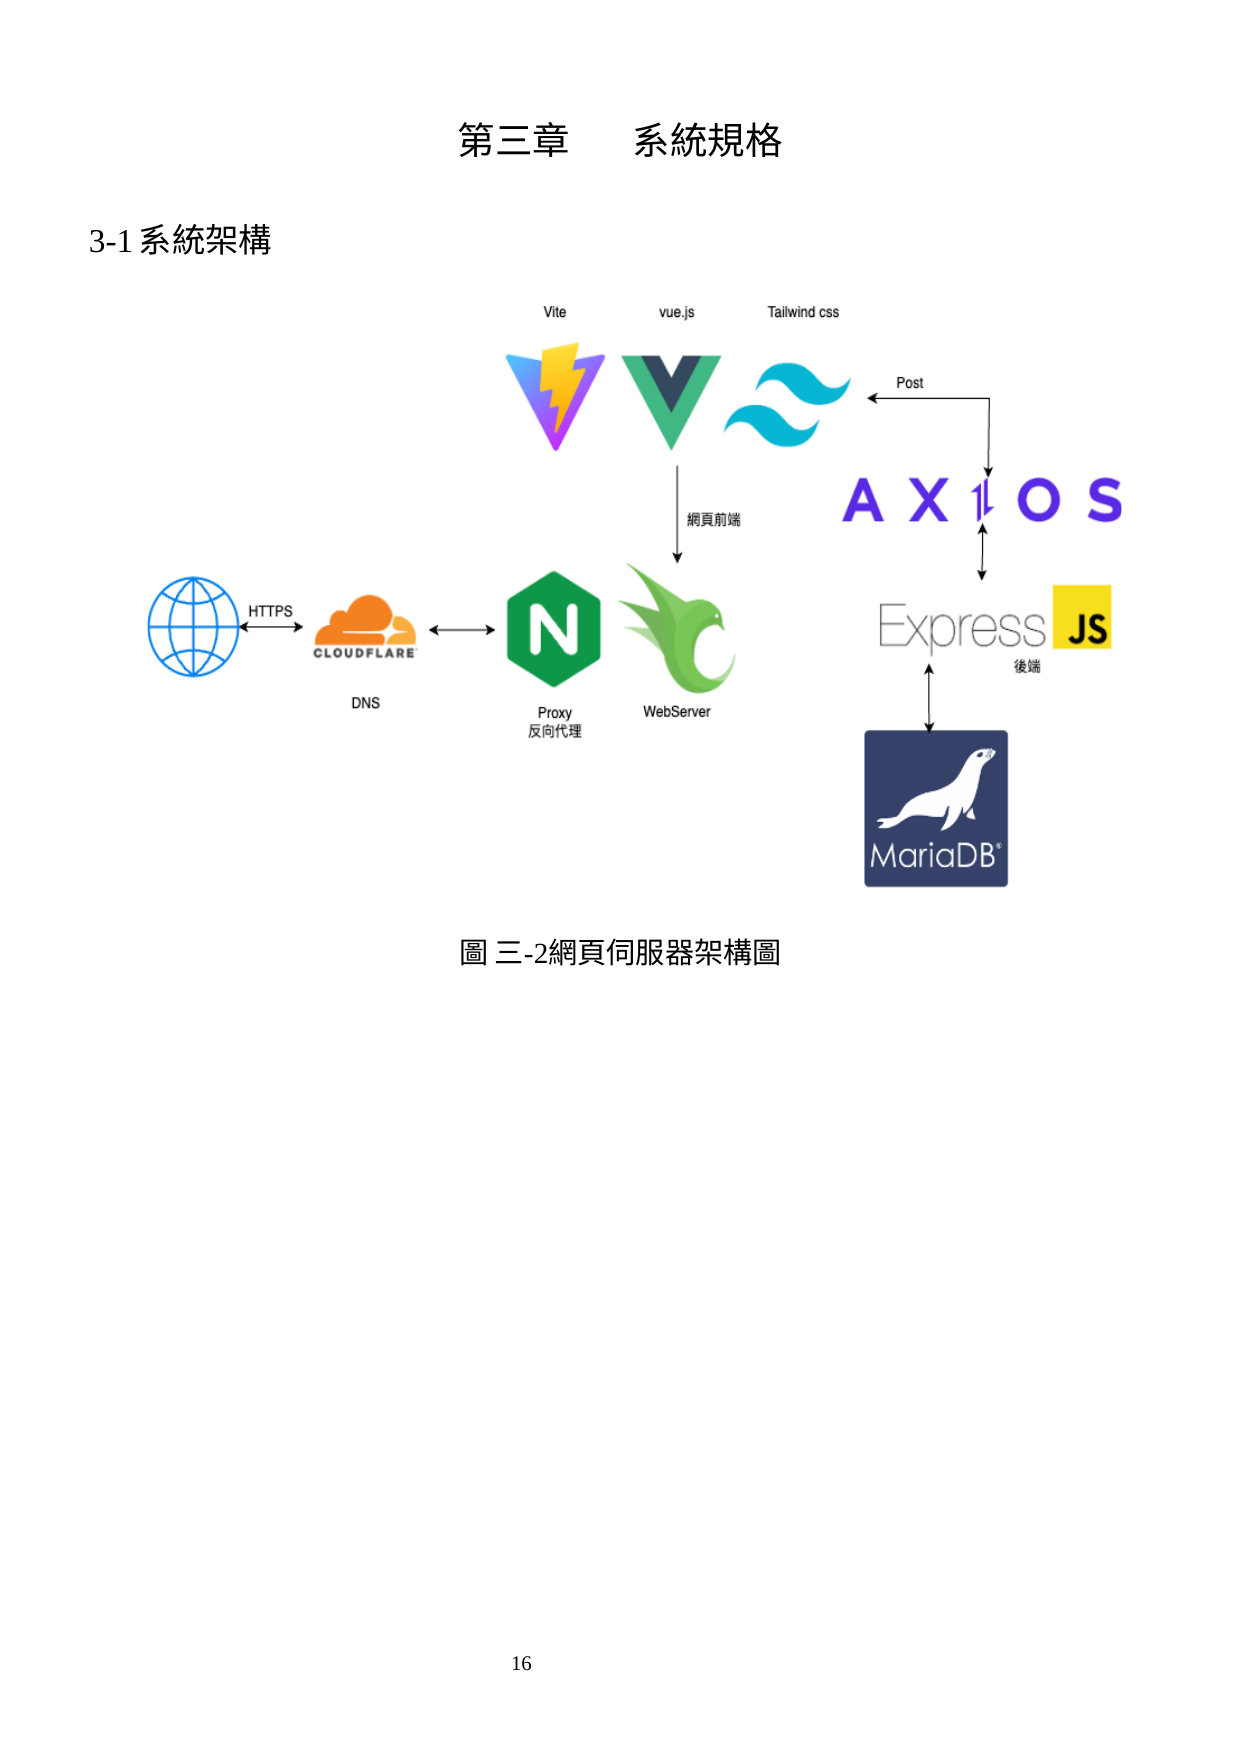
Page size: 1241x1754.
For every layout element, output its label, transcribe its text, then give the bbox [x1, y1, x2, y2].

picture [147, 294, 1122, 888]
subtitle 系統架構 [89, 201, 1152, 276]
subtitle 系統規格 [89, 101, 1152, 176]
